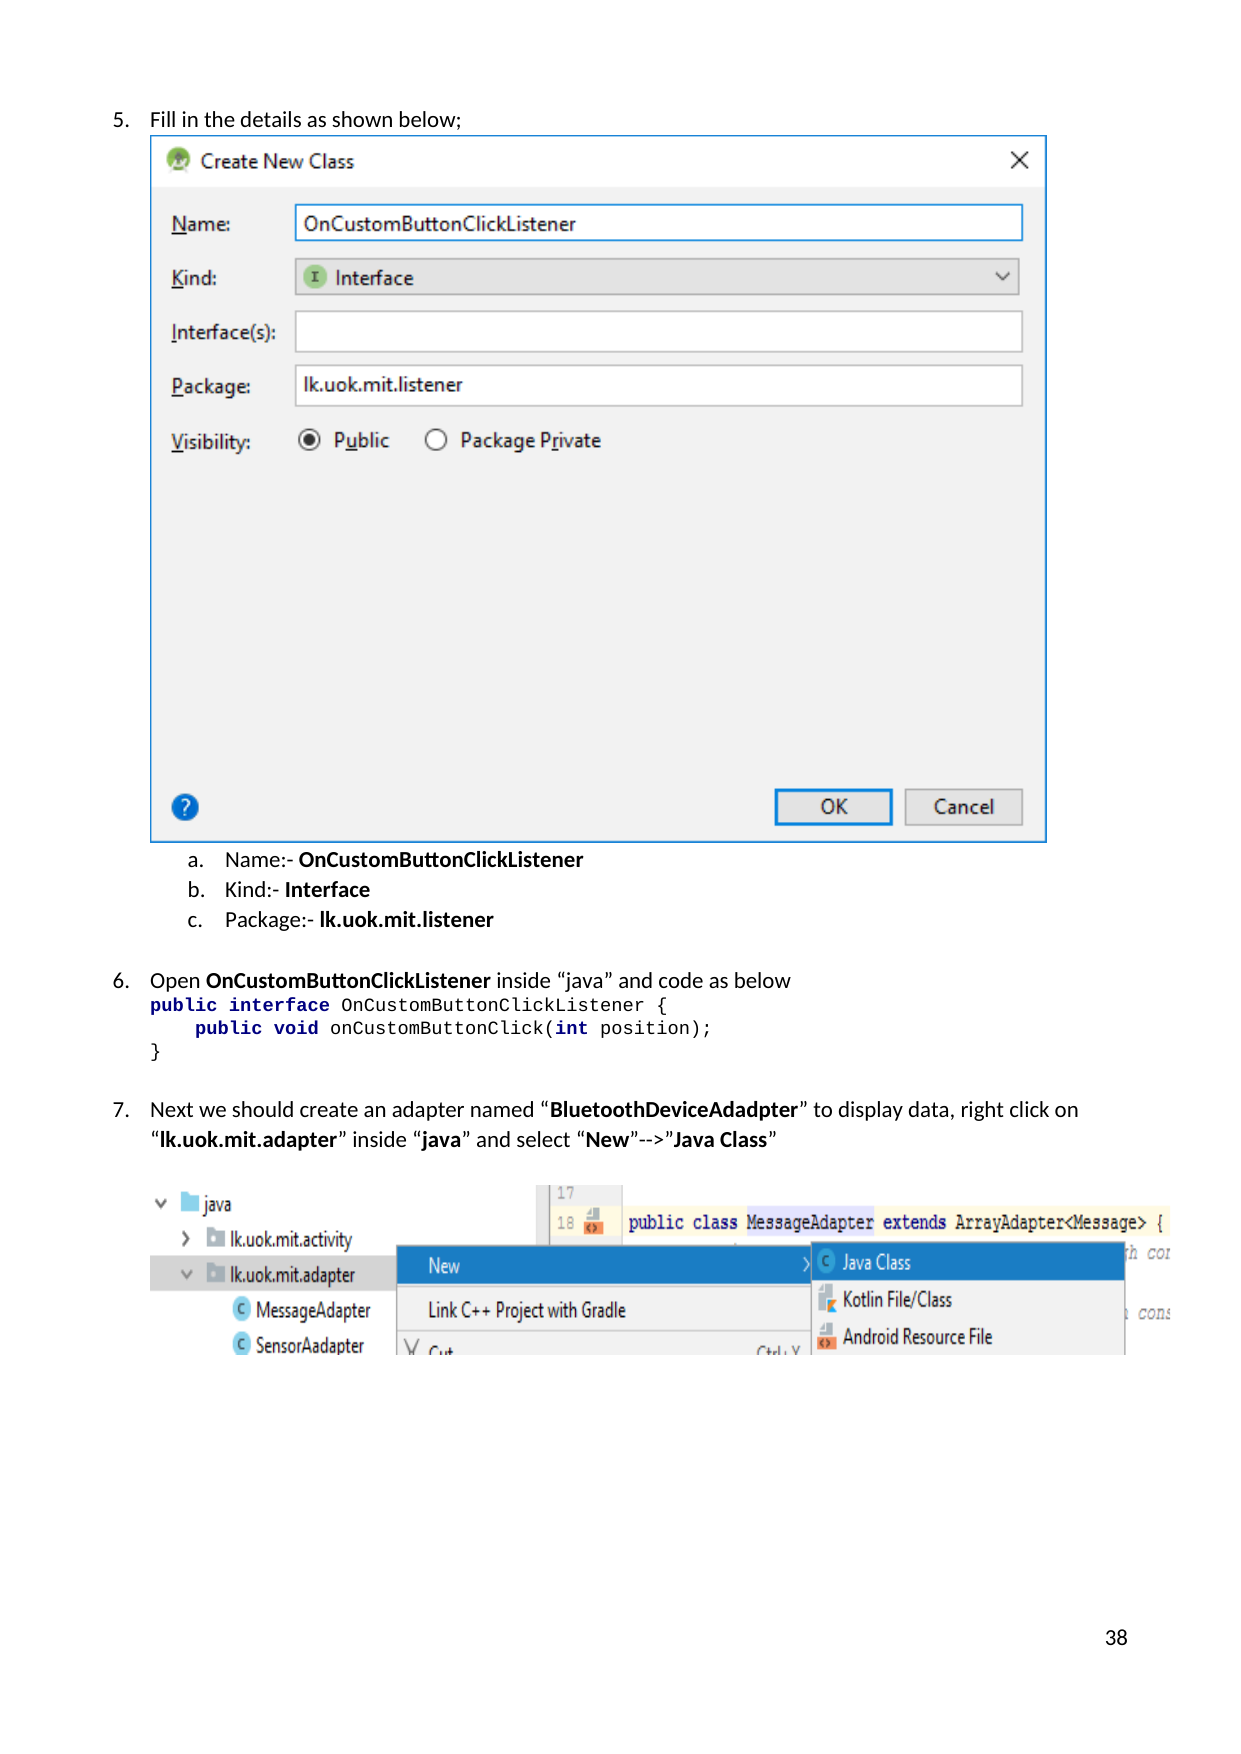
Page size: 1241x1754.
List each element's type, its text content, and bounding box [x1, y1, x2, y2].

picture [150, 1185, 1171, 1355]
picture [150, 135, 1047, 843]
list Name:- OnCustomButtonClickListener [187, 845, 1128, 873]
list Package:- lk.uok.mit.listener [187, 906, 1128, 964]
list Open OnCustomButtonClickListener inside “java” and code as below public interface OnCustomButtonClickListener { public void onCustomButtonClick(int position); } [112, 966, 1128, 1093]
list Kind:- Interface [187, 875, 1128, 903]
